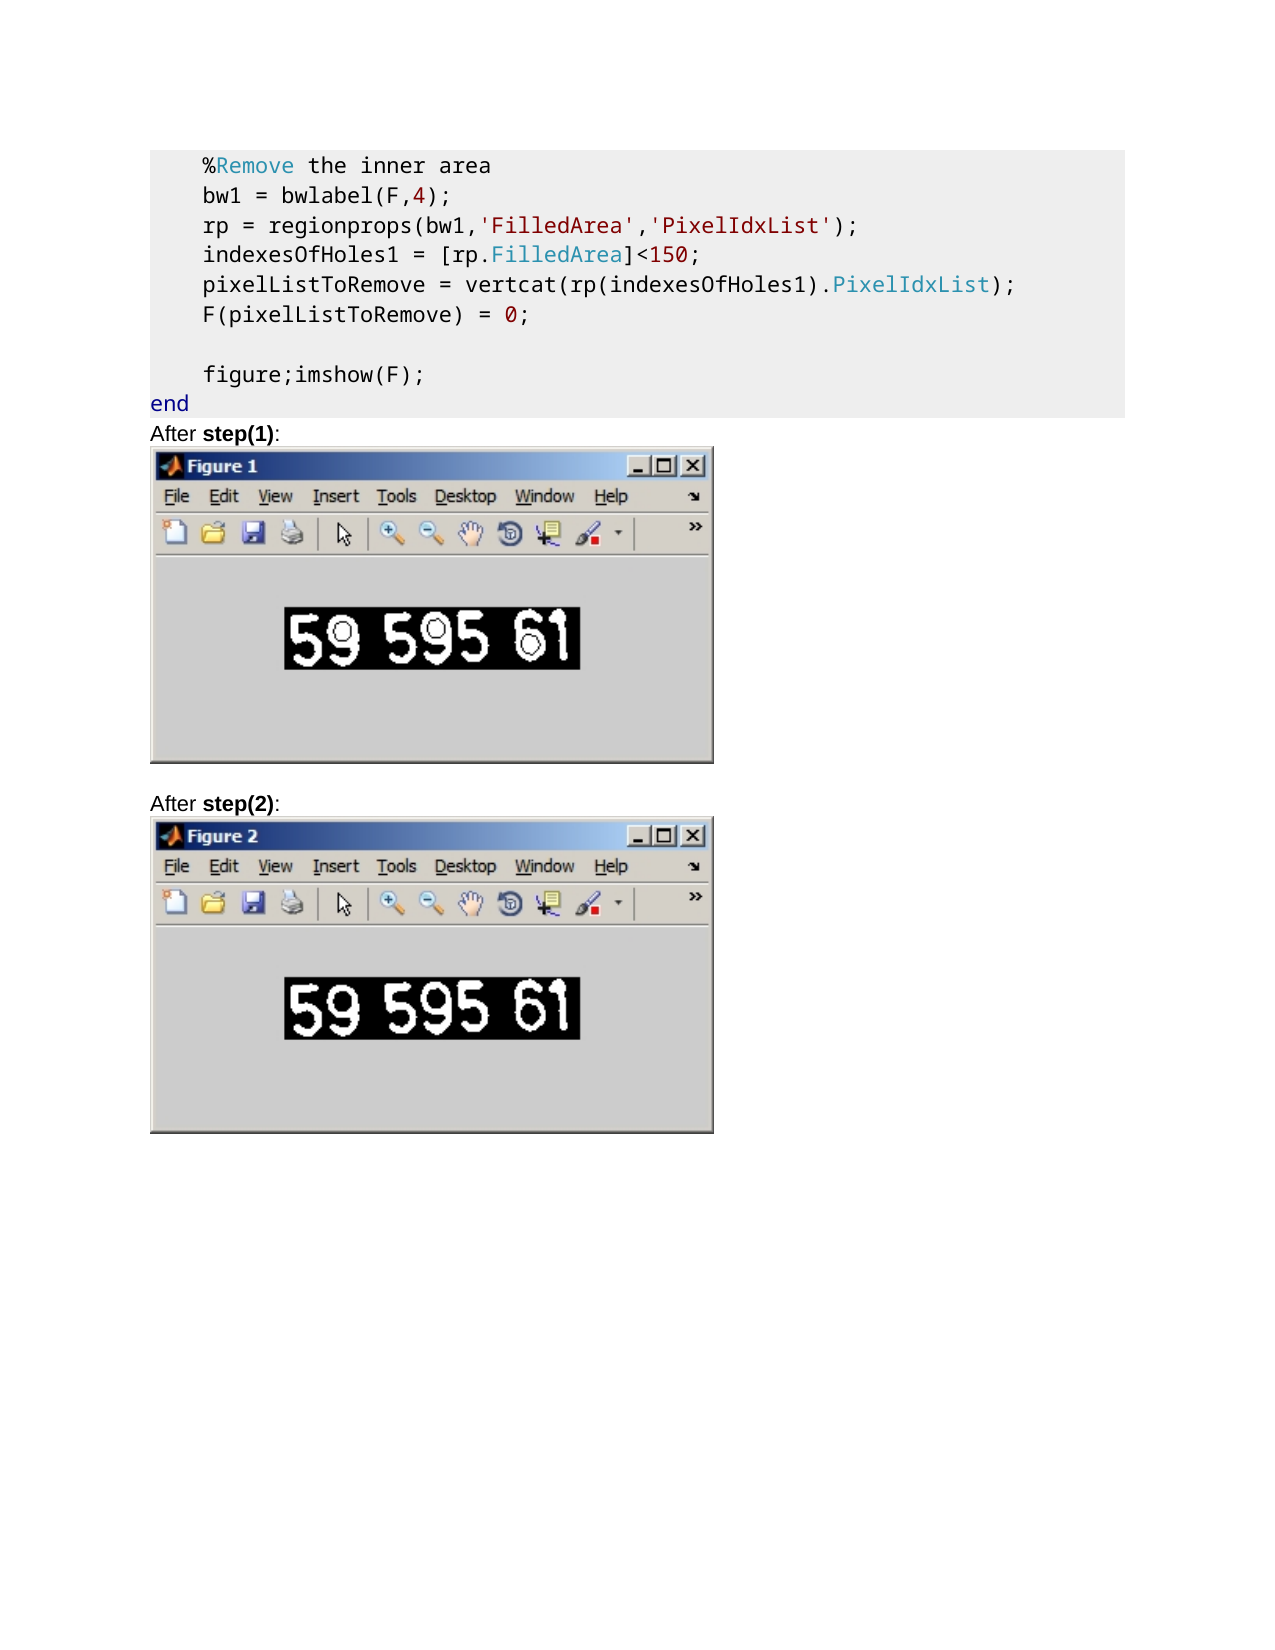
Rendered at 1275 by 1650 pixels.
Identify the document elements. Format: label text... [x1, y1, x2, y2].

text After step(2): [150, 788, 1125, 817]
text After step(1): [150, 418, 1125, 446]
picture [150, 816, 714, 1134]
text pixelListToRemove = vertcat(rp(indexesOfHoles1).PixelIdxList); [150, 269, 1125, 299]
text F(pixelListToRemove) = 0; [150, 299, 1125, 329]
text indexesOfHoles1 = [rp.FilledArea]<150; [150, 239, 1125, 269]
text rp = regionprops(bw1,'FilledArea','PixelIdxList'); [150, 209, 1125, 239]
text end [150, 388, 1125, 418]
picture [150, 446, 714, 764]
text %Remove the inner area [150, 150, 1125, 180]
text bw1 = bwlabel(F,4); [150, 180, 1125, 209]
text figure;imshow(F); [150, 358, 1125, 388]
